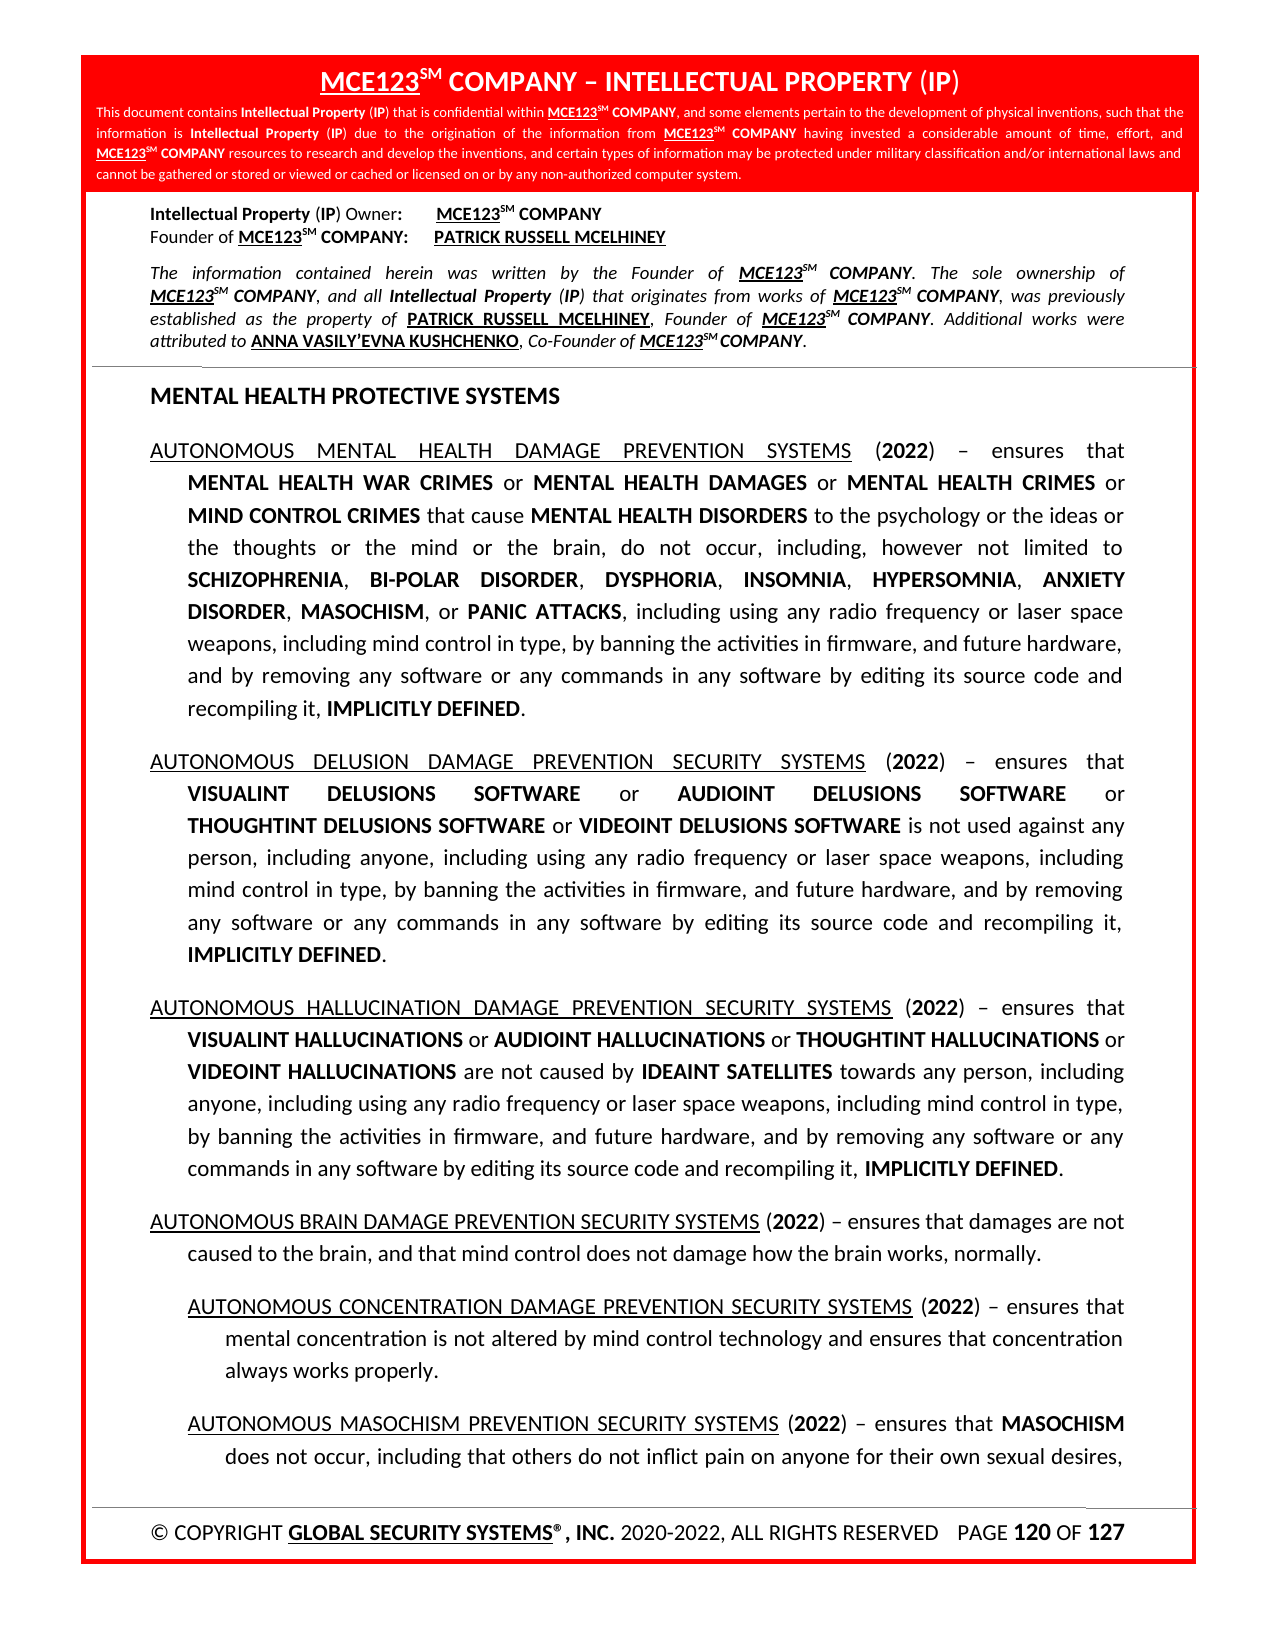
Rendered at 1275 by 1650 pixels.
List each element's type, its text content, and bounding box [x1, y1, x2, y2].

text MENTAL HEALTH PROTECTIVE SYSTEMS [150, 381, 1125, 411]
text AUTONOMOUS CONCENTRATION DAMAGE PREVENTION SECURITY SYSTEMS (2022) – ensures that mental concentration is not altered by mind control technology and ensures that concentration always works properly. [187, 1292, 1125, 1384]
text AUTONOMOUS BRAIN DAMAGE PREVENTION SECURITY SYSTEMS (2022) – ensures that damages are not caused to the brain, and that mind control does not damage how the brain works, normally. [150, 1207, 1125, 1267]
text AUTONOMOUS MENTAL HEALTH DAMAGE PREVENTION SYSTEMS (2022) – ensures that MENTAL HEALTH WAR CRIMES or MENTAL HEALTH DAMAGES or MENTAL HEALTH CRIMES or MIND CONTROL CRIMES that cause MENTAL HEALTH DISORDERS to the psychology or the ideas or the thoughts or the mind or the brain, do not occur, including, however not limited to SCHIZOPHRENIA, BI-POLAR DISORDER, DYSPHORIA, INSOMNIA, HYPERSOMNIA, ANXIETY DISORDER, MASOCHISM, or PANIC ATTACKS, including using any radio frequency or laser space weapons, including mind control in type, by banning the activities in firmware, and future hardware, and by removing any software or any commands in any software by editing its source code and recompiling it, IMPLICITLY DEFINED. [150, 436, 1125, 722]
text AUTONOMOUS HALLUCINATION DAMAGE PREVENTION SECURITY SYSTEMS (2022) – ensures that VISUALINT HALLUCINATIONS or AUDIOINT HALLUCINATIONS or THOUGHTINT HALLUCINATIONS or VIDEOINT HALLUCINATIONS are not caused by IDEAINT SATELLITES towards any person, including anyone, including using any radio frequency or laser space weapons, including mind control in type, by banning the activities in firmware, and future hardware, and by removing any software or any commands in any software by editing its source code and recompiling it, IMPLICITLY DEFINED. [150, 993, 1125, 1182]
text AUTONOMOUS DELUSION DAMAGE PREVENTION SECURITY SYSTEMS (2022) – ensures that VISUALINT DELUSIONS SOFTWARE or AUDIOINT DELUSIONS SOFTWARE or THOUGHTINT DELUSIONS SOFTWARE or VIDEOINT DELUSIONS SOFTWARE is not used against any person, including anyone, including using any radio frequency or laser space weapons, including mind control in type, by banning the activities in firmware, and future hardware, and by removing any software or any commands in any software by editing its source code and recompiling it, IMPLICITLY DEFINED. [150, 747, 1125, 968]
